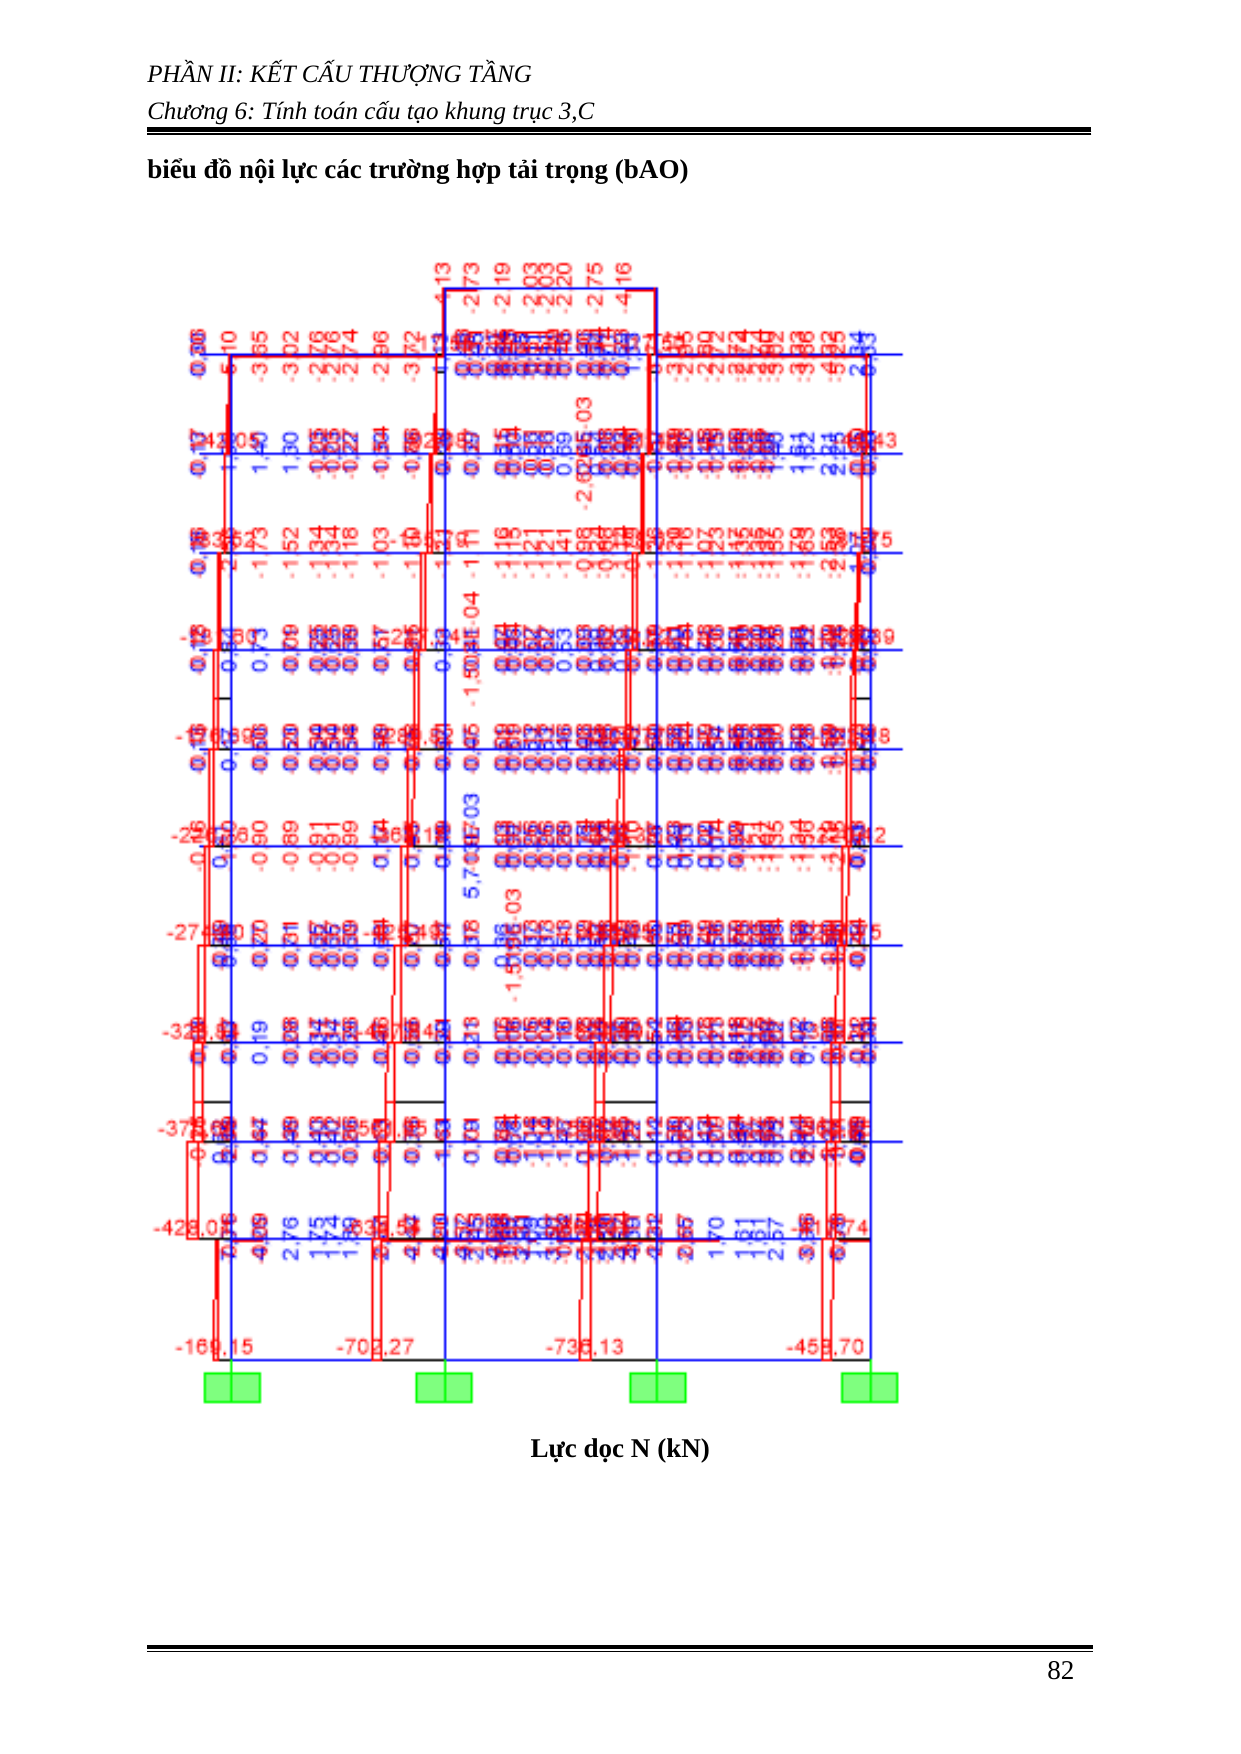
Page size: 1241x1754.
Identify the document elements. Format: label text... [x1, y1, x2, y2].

picture [147, 246, 921, 1417]
text biểu đồ nội lực các trường hợp tải trọng (bAO) [147, 153, 1093, 184]
text Lực dọc N (kN) [147, 1432, 1093, 1464]
